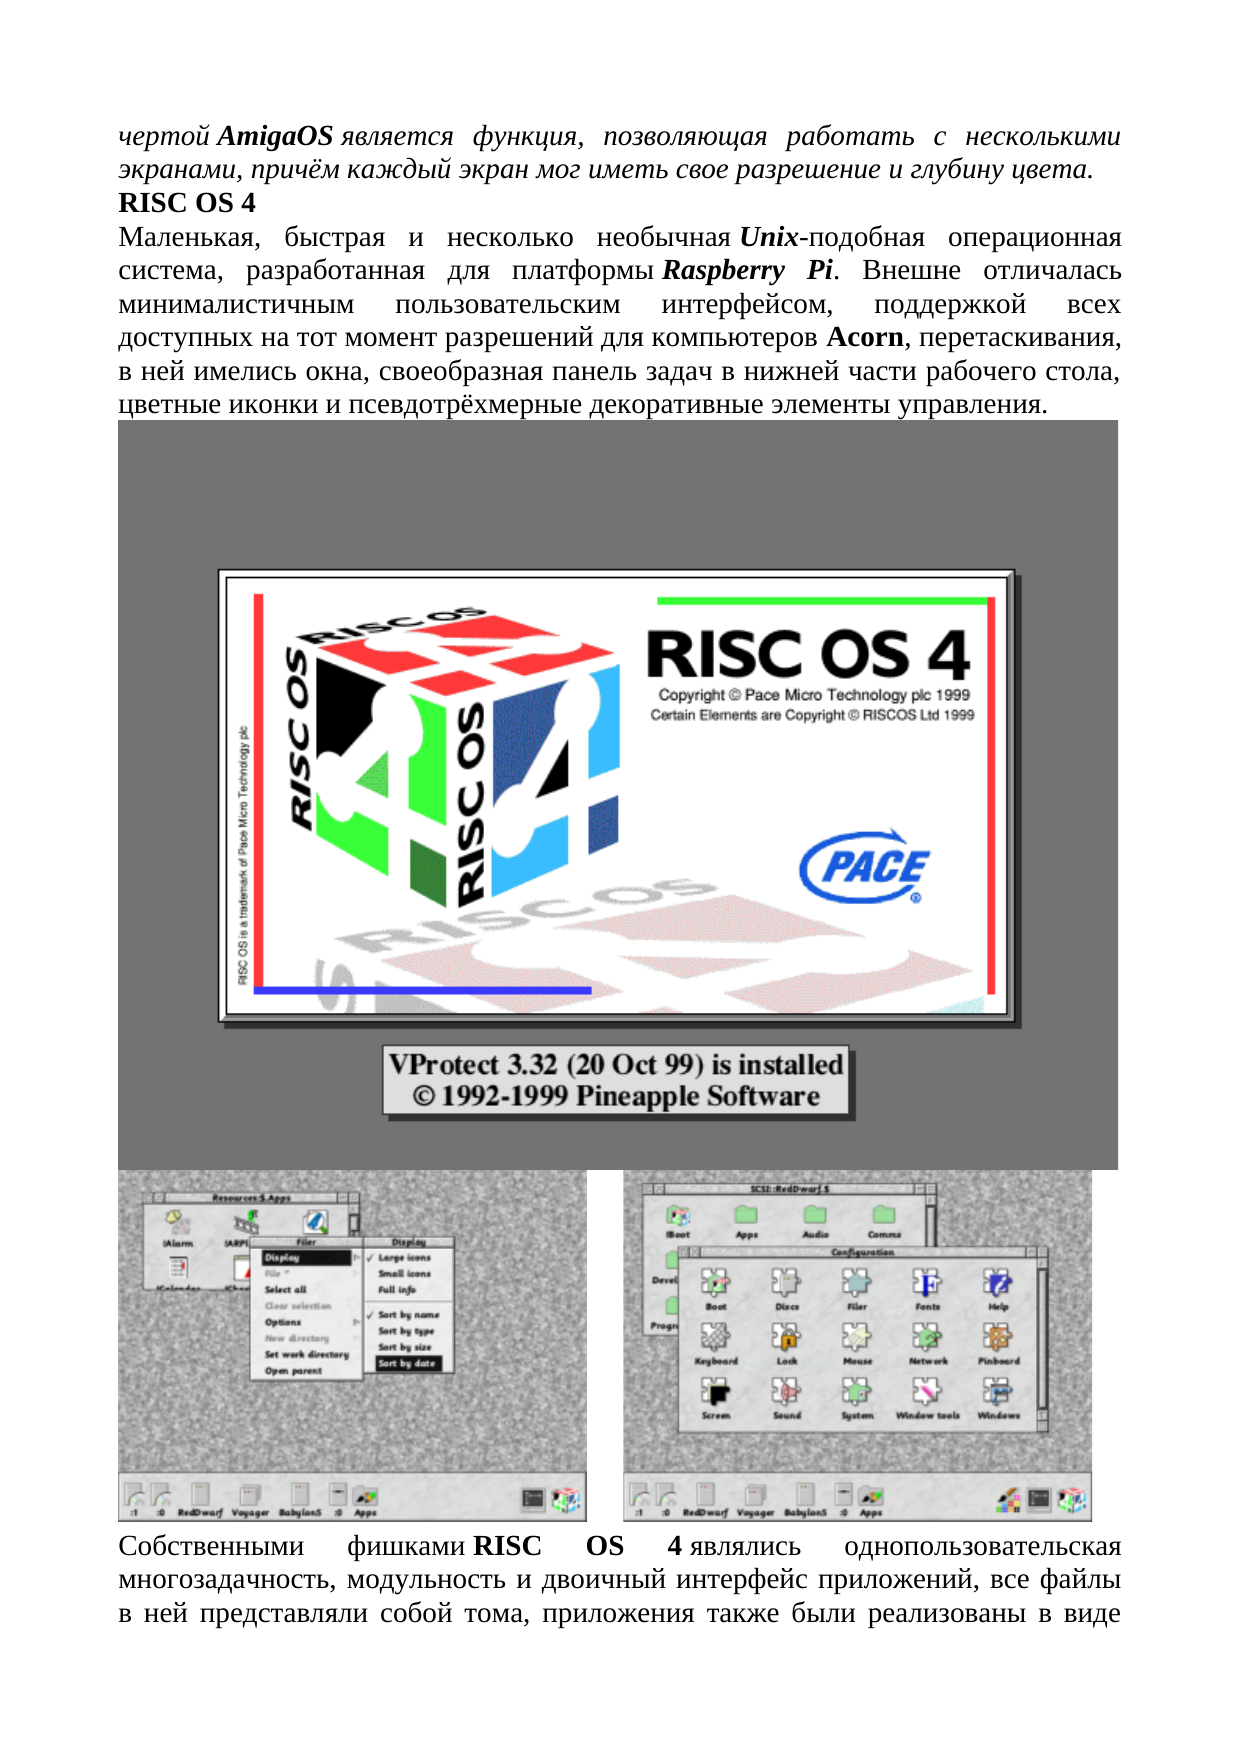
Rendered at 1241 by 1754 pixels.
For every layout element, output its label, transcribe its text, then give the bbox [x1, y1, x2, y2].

text Маленькая, быстрая и несколько необычная Unix-подобная операционная система, разработанная для платформы Raspberry Pi. Внешне отличалась минималистичным пользовательским интерфейсом, поддержкой всех доступных на тот момент разрешений для компьютеров Acorn, перетаскивания, в ней имелись окна, своеобразная панель задач в нижней части рабочего стола, цветные иконки и псевдотрёхмерные декоративные элементы управления. [118, 219, 1122, 420]
subtitle RISC OS 4 [118, 185, 1122, 219]
picture [118, 420, 1119, 1522]
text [118, 1528, 1122, 1628]
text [118, 118, 1122, 185]
